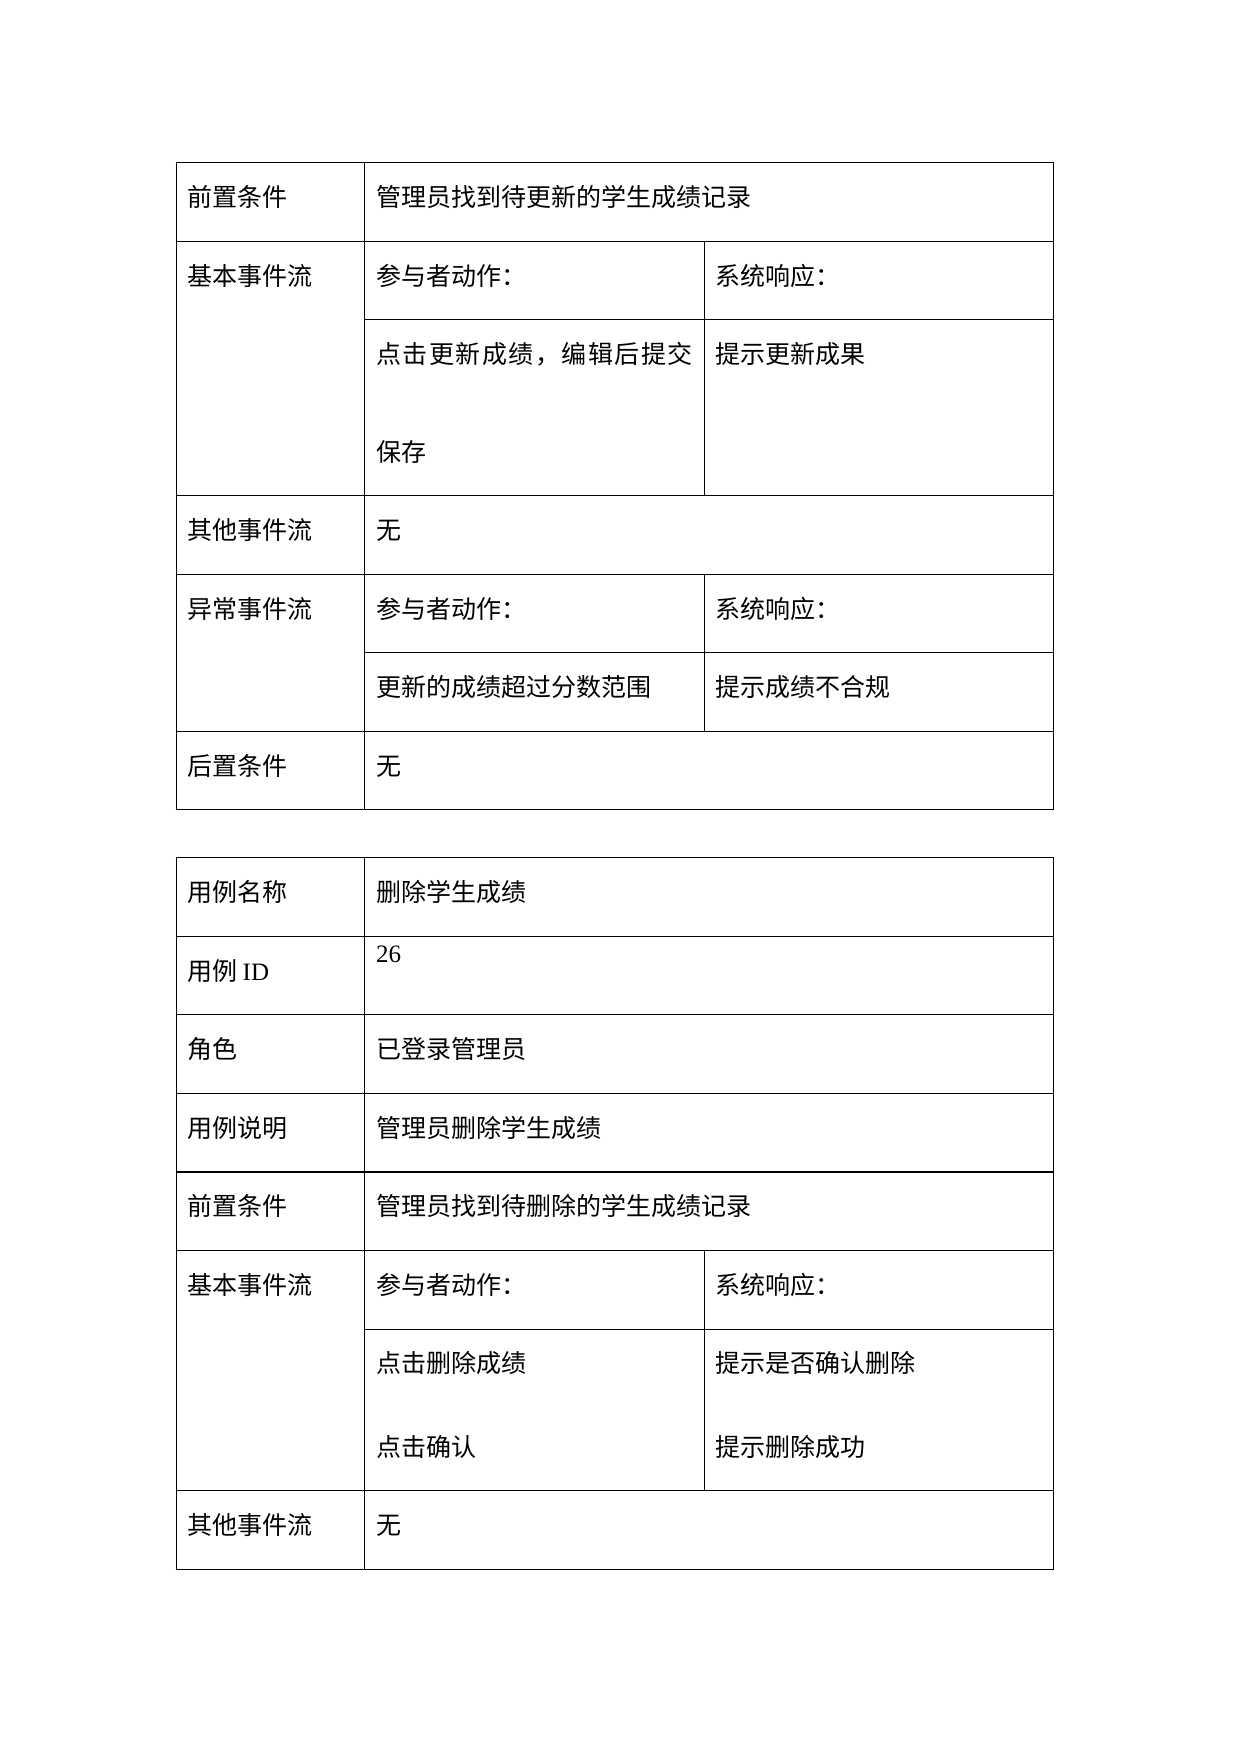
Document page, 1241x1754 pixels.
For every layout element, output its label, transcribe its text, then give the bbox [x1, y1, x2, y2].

table_cell 基本事件流 [177, 242, 364, 495]
table_cell 后置条件 [177, 732, 364, 809]
table_cell 系统响应： [705, 575, 1053, 652]
table_cell 前置条件 [177, 1173, 364, 1250]
table_cell 管理员删除学生成绩 [365, 1094, 1053, 1171]
table_header 用例名称 [177, 858, 364, 936]
table_cell 提示更新成果 [705, 320, 1053, 495]
table_cell 用例说明 [177, 1094, 364, 1171]
table_cell 参与者动作： [365, 242, 704, 319]
table_cell 无 [365, 1491, 1053, 1569]
table_cell 管理员找到待更新的学生成绩记录 [365, 163, 1053, 241]
table_cell 系统响应： [705, 1251, 1053, 1328]
table_cell 提示是否确认删除 提示删除成功 [705, 1330, 1053, 1490]
table_cell 基本事件流 [177, 1251, 364, 1490]
table_cell 用例ID [177, 937, 364, 1014]
table_cell 提示成绩不合规 [705, 653, 1053, 731]
table_cell 管理员找到待删除的学生成绩记录 [365, 1173, 1053, 1250]
table_cell 更新的成绩超过分数范围 [365, 653, 704, 731]
table_cell 无 [365, 496, 1053, 574]
table_cell 其他事件流 [177, 1491, 364, 1569]
table_cell 其他事件流 [177, 496, 364, 574]
table_cell 点击删除成绩 点击确认 [365, 1330, 704, 1490]
table_cell 已登录管理员 [365, 1015, 1053, 1093]
table_cell 异常事件流 [177, 575, 364, 731]
table_cell 点击更新成绩，编辑后提交保存 [365, 320, 704, 495]
table_cell 无 [365, 732, 1053, 809]
table_cell 角色 [177, 1015, 364, 1093]
table_header 删除学生成绩 [365, 858, 1053, 936]
table_cell 前置条件 [177, 163, 364, 241]
table_cell 26 [365, 937, 1053, 1014]
table_cell 参与者动作： [365, 1251, 704, 1328]
table_cell 系统响应： [705, 242, 1053, 319]
table_cell 参与者动作： [365, 575, 704, 652]
